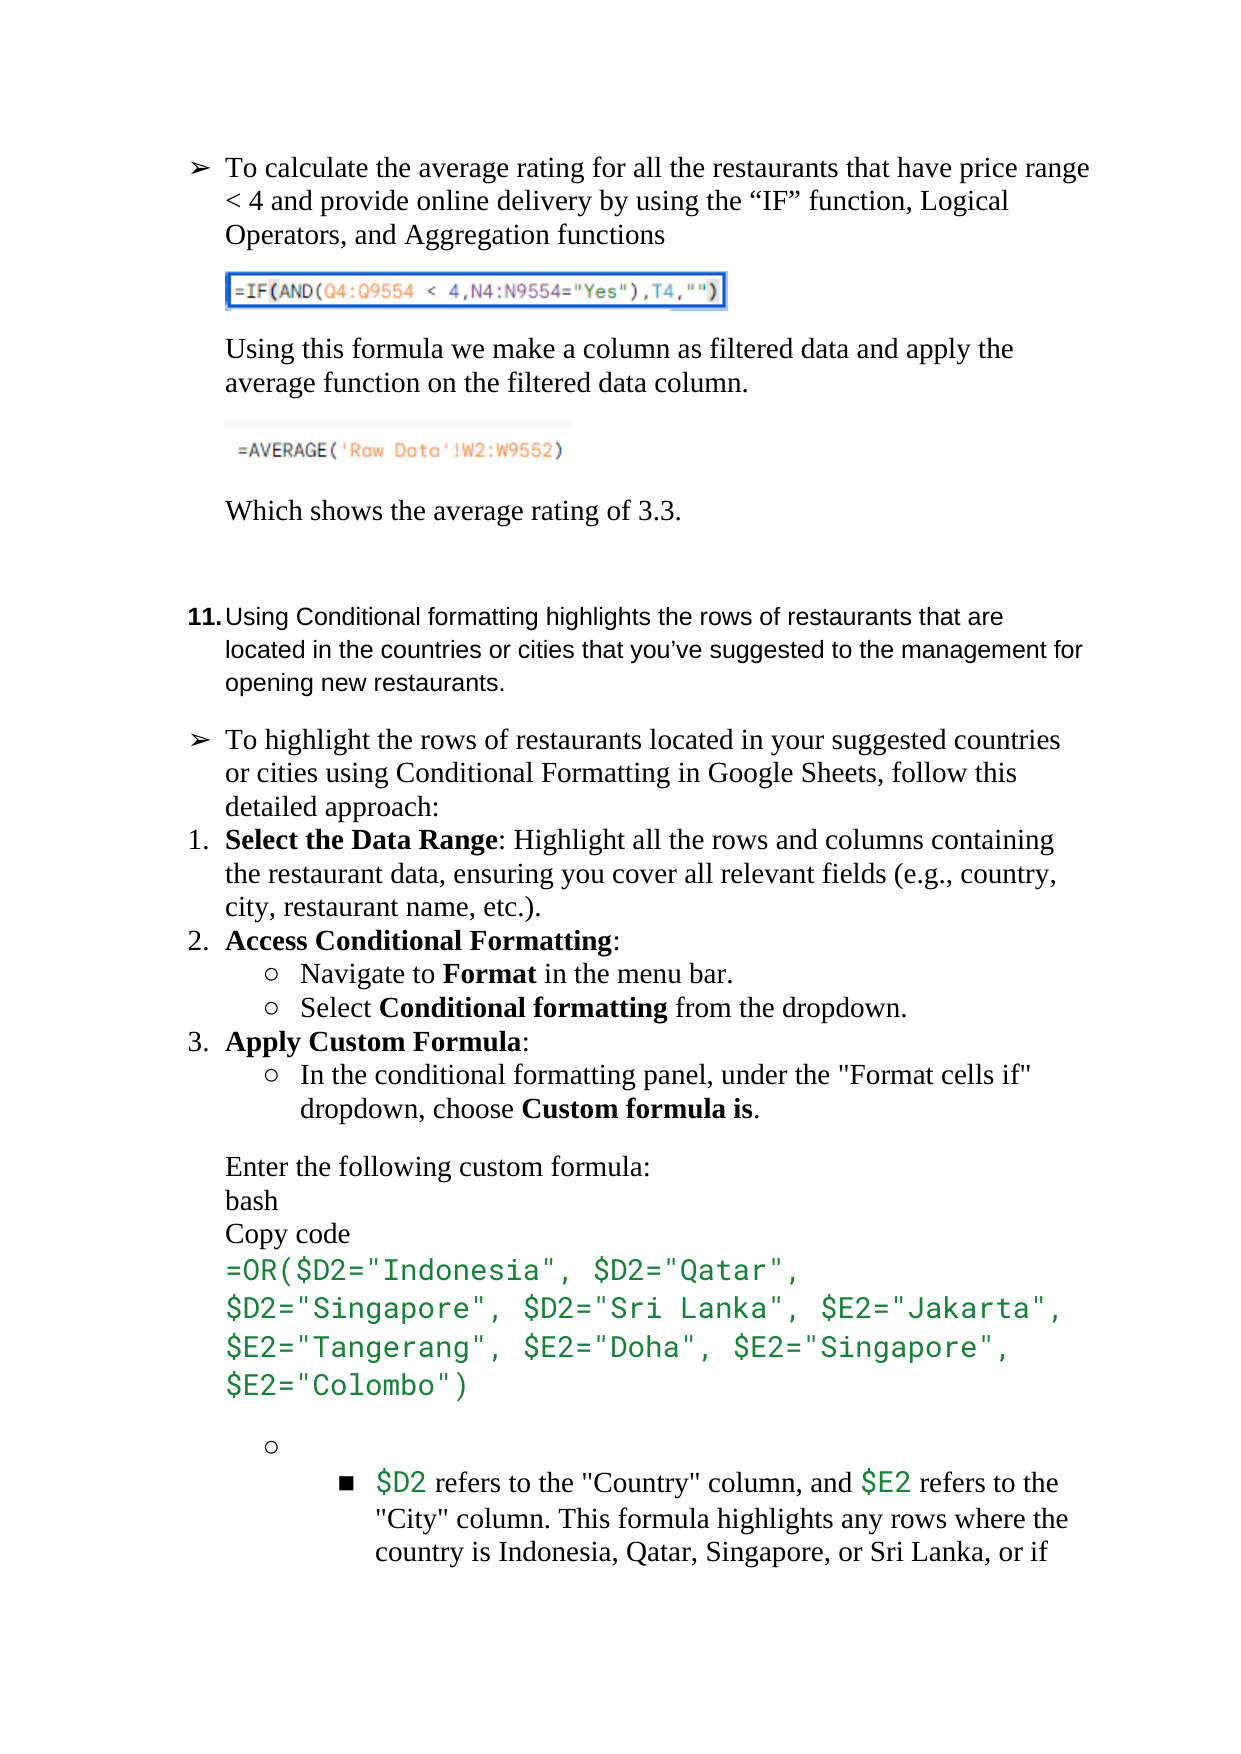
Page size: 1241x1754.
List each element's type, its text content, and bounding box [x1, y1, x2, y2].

list Navigate to Format in the menu bar. [262, 957, 1090, 990]
picture [225, 419, 574, 473]
list Apply Custom Formula: [187, 1024, 1090, 1057]
text Enter the following custom formula: bash Copy code =OR($D2="Indonesia", $D2="Qatar", $D2="Singapore", $D2="Sri Lanka", $E2="Jakarta", $E2="Tangerang", $E2="Doha", $E2="Singapore", $E2="Colombo") [225, 1149, 1090, 1404]
list Using Conditional formatting highlights the rows of restaurants that are located in the countries or cities that you’ve suggested to the management for opening new restaurants. [187, 602, 1090, 697]
list To calculate the average rating for all the restaurants that have price range < 4 and provide online delivery by using the “IF” function, Logical Operators, and Aggregation functions [187, 150, 1090, 251]
list Select the Data Range: Highlight all the rows and columns containing the restaurant data, ensuring you cover all relevant fields (e.g., country, city, restaurant name, etc.). [187, 822, 1090, 923]
list Select Conditional formatting from the dropdown. [262, 990, 1090, 1024]
list In the conditional formatting panel, under the "Format cells if" dropdown, choose Custom formula is. [262, 1057, 1090, 1124]
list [337, 1462, 1090, 1568]
list Access Conditional Formatting: [187, 923, 1090, 957]
picture [225, 271, 729, 311]
text Using this formula we make a column as filtered data and apply the average function on the filtered data column. [225, 331, 1090, 398]
list To highlight the rows of restaurants located in your suggested countries or cities using Conditional Formatting in Google Sheets, follow this detailed approach: [187, 722, 1090, 822]
text Which shows the average rating of 3.3. [225, 493, 1090, 527]
